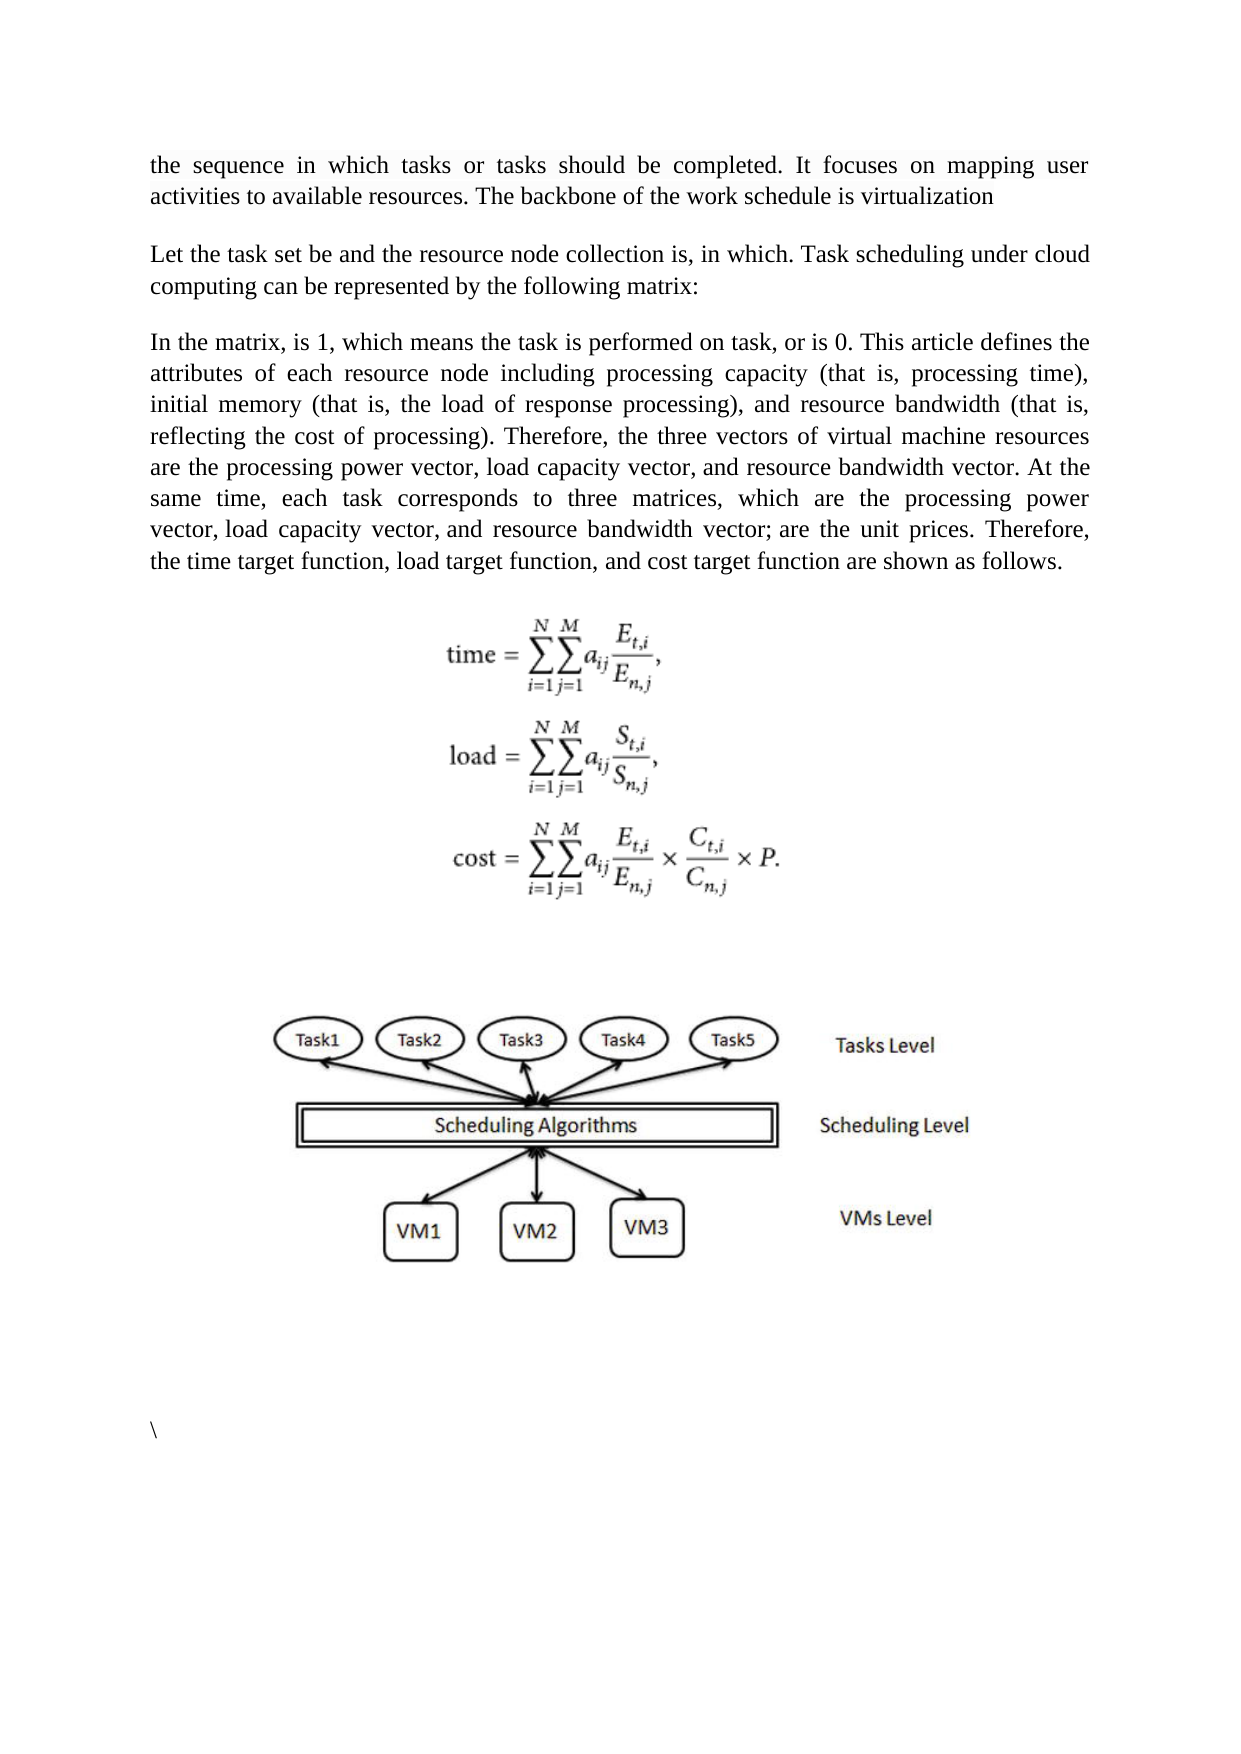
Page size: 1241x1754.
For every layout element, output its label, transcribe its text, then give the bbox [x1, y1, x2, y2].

text \ [150, 1415, 1090, 1444]
picture [150, 991, 1090, 1276]
text In the matrix, is 1, which means the task is performed on task, or is 0. This article defines the attributes of each resource node including processing capacity (that is, processing time), initial memory (that is, the load of response processing), and resource bandwidth (that is, reflecting the cost of processing). Therefore, the three vectors of virtual machine resources are the processing power vector, load capacity vector, and resource bandwidth vector. At the same time, each task corresponds to three matrices, which are the processing power vector, load capacity vector, and resource bandwidth vector; are the unit prices. Therefore, the time target function, load target function, and cost target function are shown as follows. [150, 324, 1090, 574]
text Let the task set be and the resource node collection is, in which. Task scheduling under cloud computing can be represented by the following matrix: [150, 237, 1090, 299]
picture [396, 599, 845, 909]
